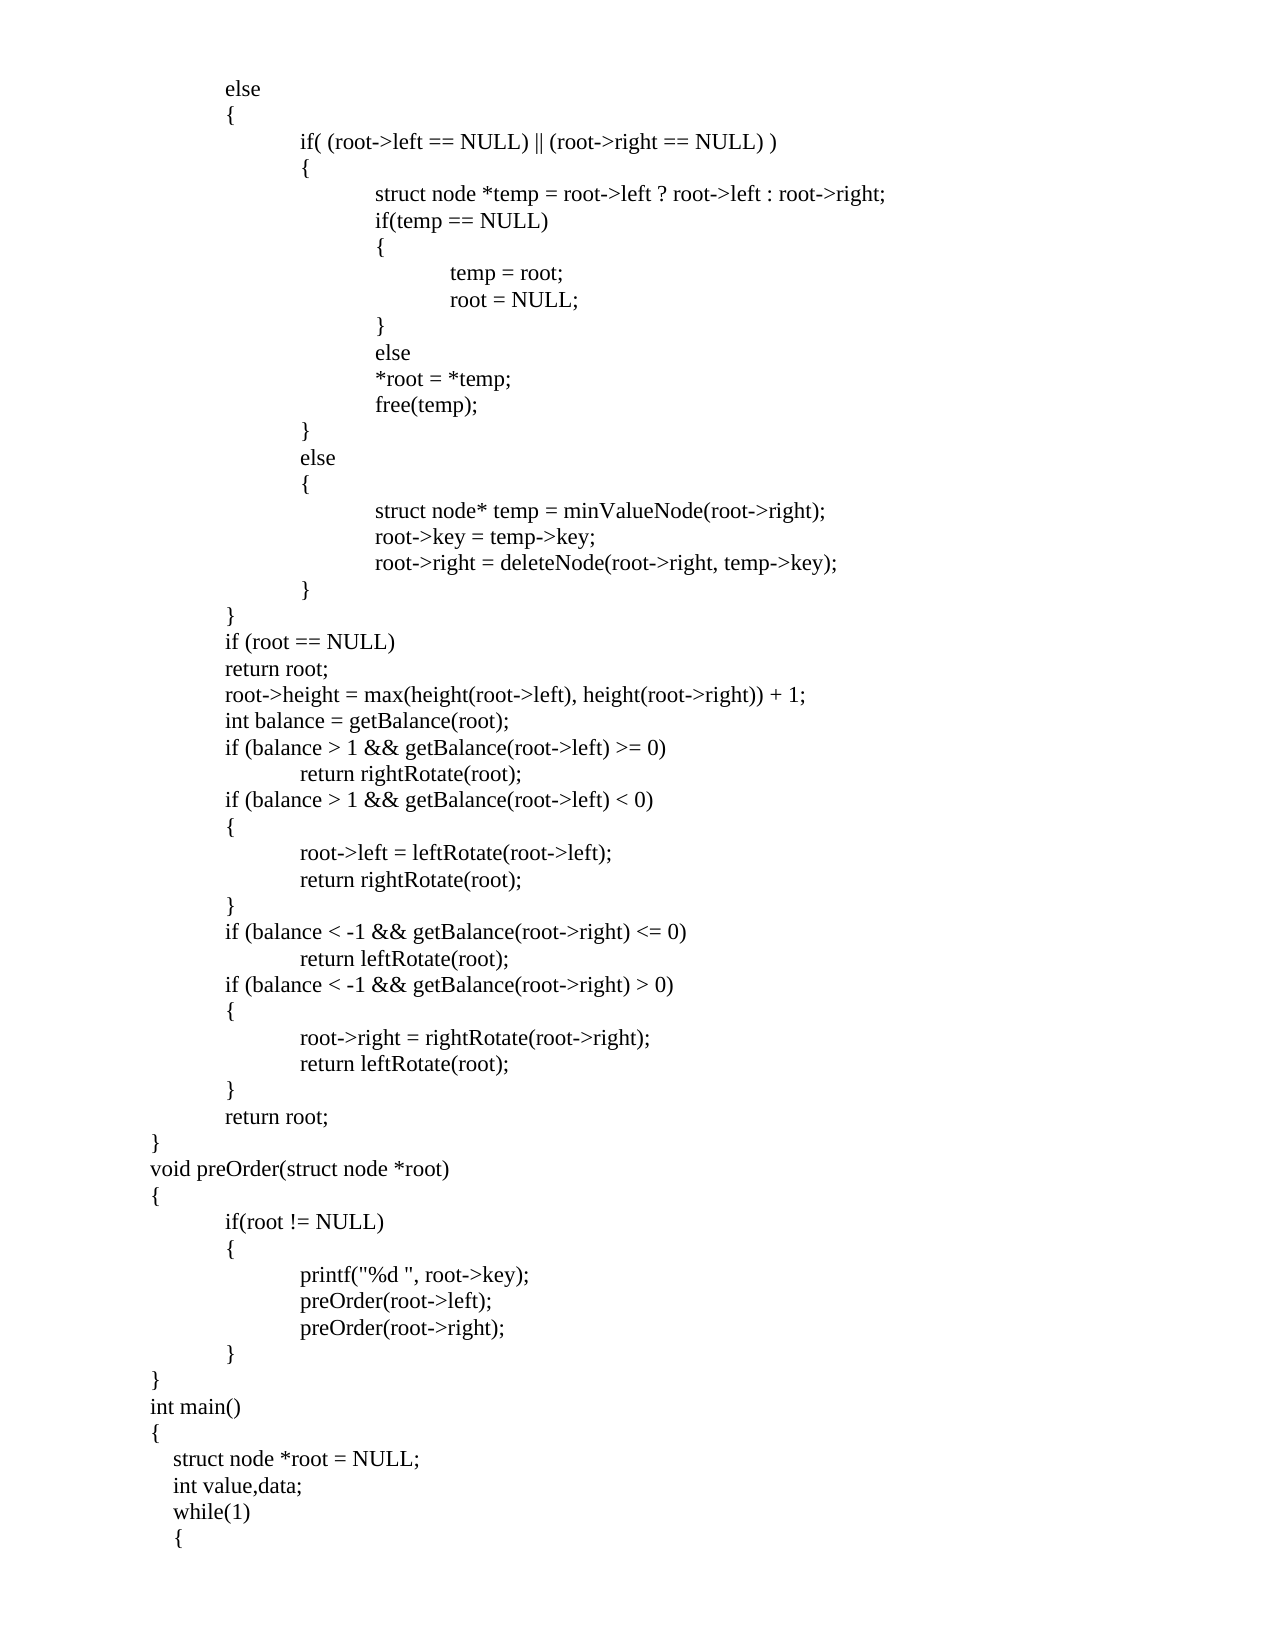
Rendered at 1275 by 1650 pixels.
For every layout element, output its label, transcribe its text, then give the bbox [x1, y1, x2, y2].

text return root; [150, 1103, 1200, 1129]
text { [150, 813, 1200, 839]
text int balance = getBalance(root); [150, 707, 1200, 734]
text free(temp); [150, 391, 1200, 418]
text } [150, 892, 1200, 918]
text { [150, 154, 1200, 180]
text struct node* temp = minValueNode(root->right); [150, 497, 1200, 523]
text return rightRotate(root); [150, 760, 1200, 787]
text } [150, 1366, 1200, 1393]
text void preOrder(struct node *root) [150, 1156, 1200, 1182]
text if (balance < -1 && getBalance(root->right) <= 0) [150, 918, 1200, 945]
text { [150, 997, 1200, 1024]
text { [150, 470, 1200, 497]
text { [150, 101, 1200, 128]
text else [150, 444, 1200, 470]
text root->height = max(height(root->left), height(root->right)) + 1; [150, 681, 1200, 707]
text { [150, 1234, 1200, 1261]
text return leftRotate(root); [150, 945, 1200, 971]
text { [150, 1182, 1200, 1208]
text if( (root->left == NULL) || (root->right == NULL) ) [150, 128, 1200, 154]
text while(1) [150, 1498, 1200, 1524]
text root->right = rightRotate(root->right); [150, 1024, 1200, 1050]
text } [150, 1129, 1200, 1156]
text if(temp == NULL) [150, 207, 1200, 233]
text struct node *temp = root->left ? root->left : root->right; [150, 180, 1200, 207]
text return leftRotate(root); [150, 1050, 1200, 1076]
text root->right = deleteNode(root->right, temp->key); [150, 549, 1200, 576]
text struct node *root = NULL; [150, 1445, 1200, 1472]
text if (balance < -1 && getBalance(root->right) > 0) [150, 971, 1200, 997]
text { [150, 1419, 1200, 1445]
text } [150, 576, 1200, 602]
text root->key = temp->key; [150, 523, 1200, 549]
text } [150, 312, 1200, 338]
text int main() [150, 1393, 1200, 1419]
text } [150, 1340, 1200, 1366]
text root->left = leftRotate(root->left); [150, 839, 1200, 866]
text if(root != NULL) [150, 1208, 1200, 1234]
text } [150, 418, 1200, 444]
text if (root == NULL) [150, 628, 1200, 655]
text } [150, 1076, 1200, 1103]
text printf("%d ", root->key); [150, 1261, 1200, 1287]
text if (balance > 1 && getBalance(root->left) < 0) [150, 787, 1200, 813]
text return root; [150, 655, 1200, 681]
text else [150, 338, 1200, 365]
text preOrder(root->right); [150, 1314, 1200, 1340]
text temp = root; [150, 259, 1200, 286]
text if (balance > 1 && getBalance(root->left) >= 0) [150, 734, 1200, 760]
text *root = *temp; [150, 365, 1200, 391]
text { [150, 233, 1200, 259]
text else [150, 75, 1200, 101]
text } [150, 602, 1200, 628]
text return rightRotate(root); [150, 866, 1200, 892]
text preOrder(root->left); [150, 1287, 1200, 1314]
text int value,data; [150, 1472, 1200, 1498]
text { [150, 1524, 1200, 1551]
text root = NULL; [150, 286, 1200, 312]
